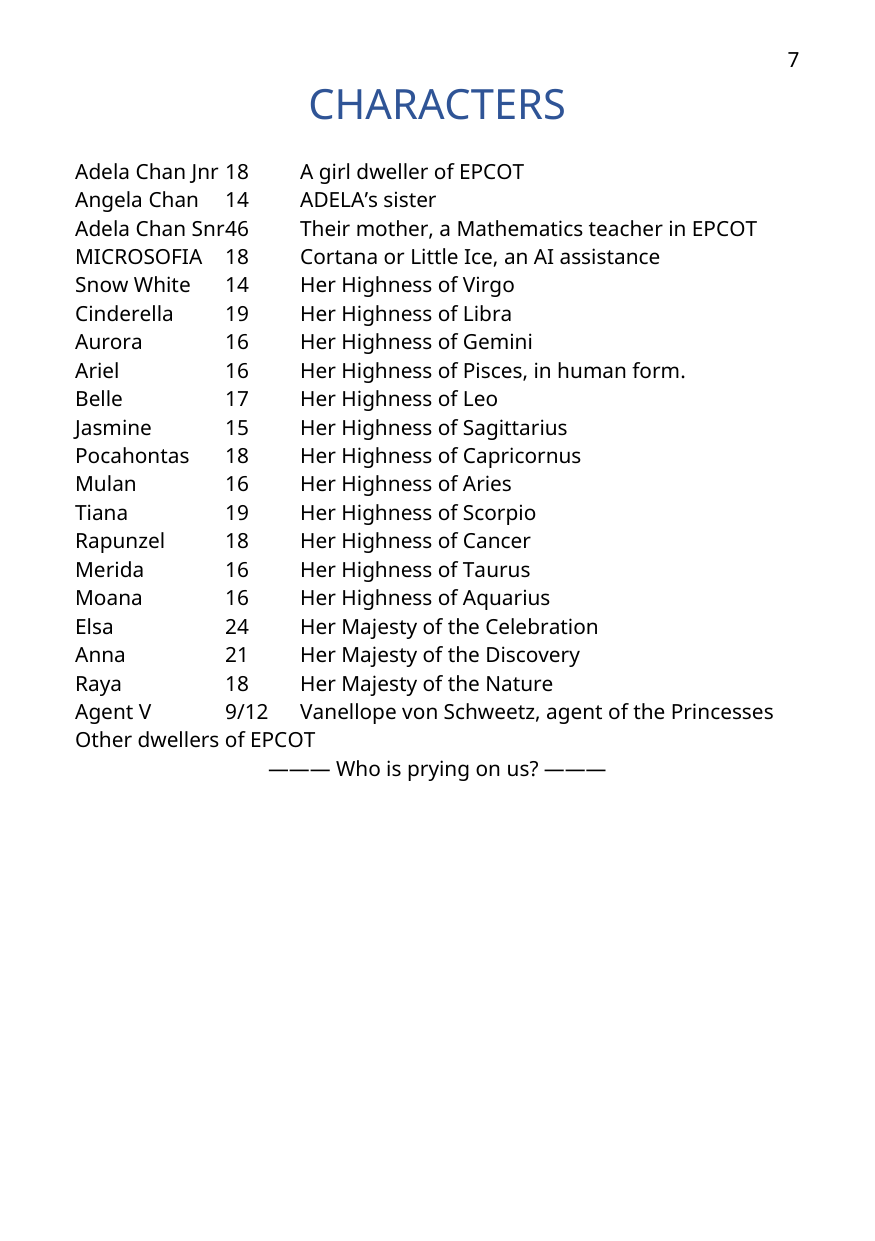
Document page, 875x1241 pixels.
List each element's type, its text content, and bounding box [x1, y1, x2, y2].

text Raya 18 Her Majesty of the Nature [75, 669, 799, 697]
text Angela Chan 14 ADELA’s sister [75, 185, 799, 214]
text Other dwellers of EPCOT [75, 726, 799, 754]
text Rapunzel 18 Her Highness of Cancer [75, 526, 799, 555]
text Adela Chan Snr 46 Their mother, a Mathematics teacher in EPCOT [75, 214, 799, 242]
text Mulan 16 Her Highness of Aries [75, 469, 799, 498]
text Adela Chan Jnr 18 A girl dweller of EPCOT [75, 157, 799, 185]
text Snow White 14 Her Highness of Virgo [75, 271, 799, 299]
text ——— Who is prying on us? ——— [75, 754, 799, 782]
text MICROSOFIA 18 Cortana or Little Ice, an AI assistance [75, 242, 799, 271]
text Jasmine 15 Her Highness of Sagittarius [75, 413, 799, 441]
text Tiana 19 Her Highness of Scorpio [75, 498, 799, 526]
text Elsa 24 Her Majesty of the Celebration [75, 612, 799, 640]
text Aurora 16 Her Highness of Gemini [75, 327, 799, 356]
text Belle 17 Her Highness of Leo [75, 384, 799, 413]
text Anna 21 Her Majesty of the Discovery [75, 640, 799, 669]
subtitle CHARACTERS [75, 75, 799, 132]
text Ariel 16 Her Highness of Pisces, in human form. [75, 356, 799, 384]
text Cinderella 19 Her Highness of Libra [75, 299, 799, 327]
text Agent V 9/12 Vanellope von Schweetz, agent of the Princesses [75, 697, 799, 726]
text Merida 16 Her Highness of Taurus [75, 555, 799, 583]
text Moana 16 Her Highness of Aquarius [75, 583, 799, 612]
text Pocahontas 18 Her Highness of Capricornus [75, 441, 799, 469]
